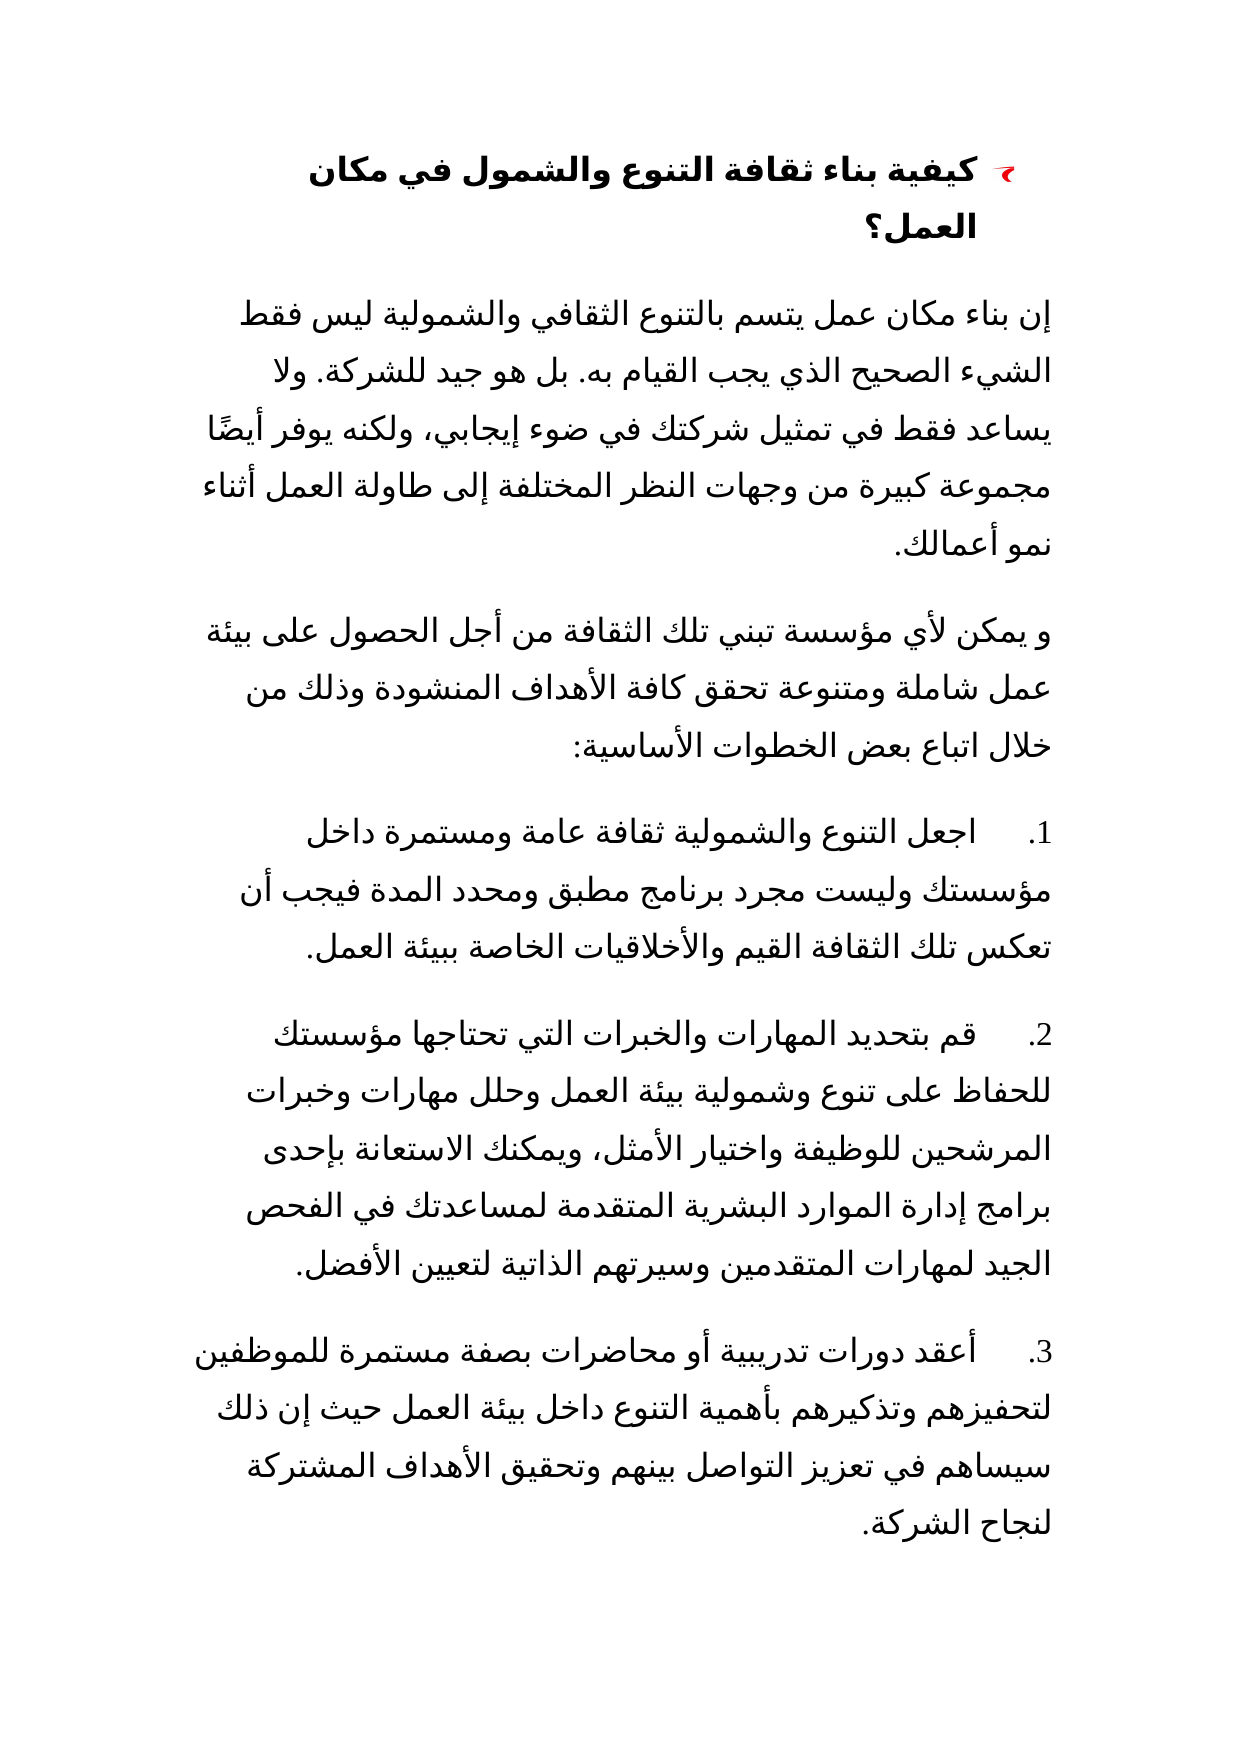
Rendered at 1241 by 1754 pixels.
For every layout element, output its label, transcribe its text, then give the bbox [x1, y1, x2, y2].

text 2. قم بتحديد المهارات والخبرات التي تحتاجها مؤسستك للحفاظ على تنوع وشمولية بيئة العمل وحلل مهارات وخبرات المرشحين للوظيفة واختيار الأمثل، ويمكنك الاستعانة بإحدى برامج إدارة الموارد البشرية المتقدمة لمساعدتك في الفحص الجيد لمهارات المتقدمين وسيرتهم الذاتية لتعيين الأفضل. [187, 1014, 1053, 1282]
text و يمكن لأي مؤسسة تبني تلك الثقافة من أجل الحصول على بيئة عمل شاملة ومتنوعة تحقق كافة الأهداف المنشودة وذلك من خلال اتباع بعض الخطوات الأساسية: [187, 611, 1053, 764]
text 3. أعقد دورات تدريبية أو محاضرات بصفة مستمرة للموظفين لتحفيزهم وتذكيرهم بأهمية التنوع داخل بيئة العمل حيث إن ذلك سيساهم في تعزيز التواصل بينهم وتحقيق الأهداف المشتركة لنجاح الشركة. [187, 1331, 1053, 1542]
picture [992, 164, 1015, 182]
text إن بناء مكان عمل يتسم بالتنوع الثقافي والشمولية ليس فقط الشيء الصحيح الذي يجب القيام به. بل هو جيد للشركة. ولا يساعد فقط في تمثيل شركتك في ضوء إيجابي، ولكنه يوفر أيضًا مجموعة كبيرة من وجهات النظر المختلفة إلى طاولة العمل أثناء نمو أعمالك. [187, 294, 1053, 562]
text 1. اجعل التنوع والشمولية ثقافة عامة ومستمرة داخل مؤسستك وليست مجرد برنامج مطبق ومحدد المدة فيجب أن تعكس تلك الثقافة القيم والأخلاقيات الخاصة ببيئة العمل. [187, 812, 1053, 966]
list كيفية بناء ثقافة التنوع والشمول في مكان العمل؟ [187, 150, 1015, 246]
